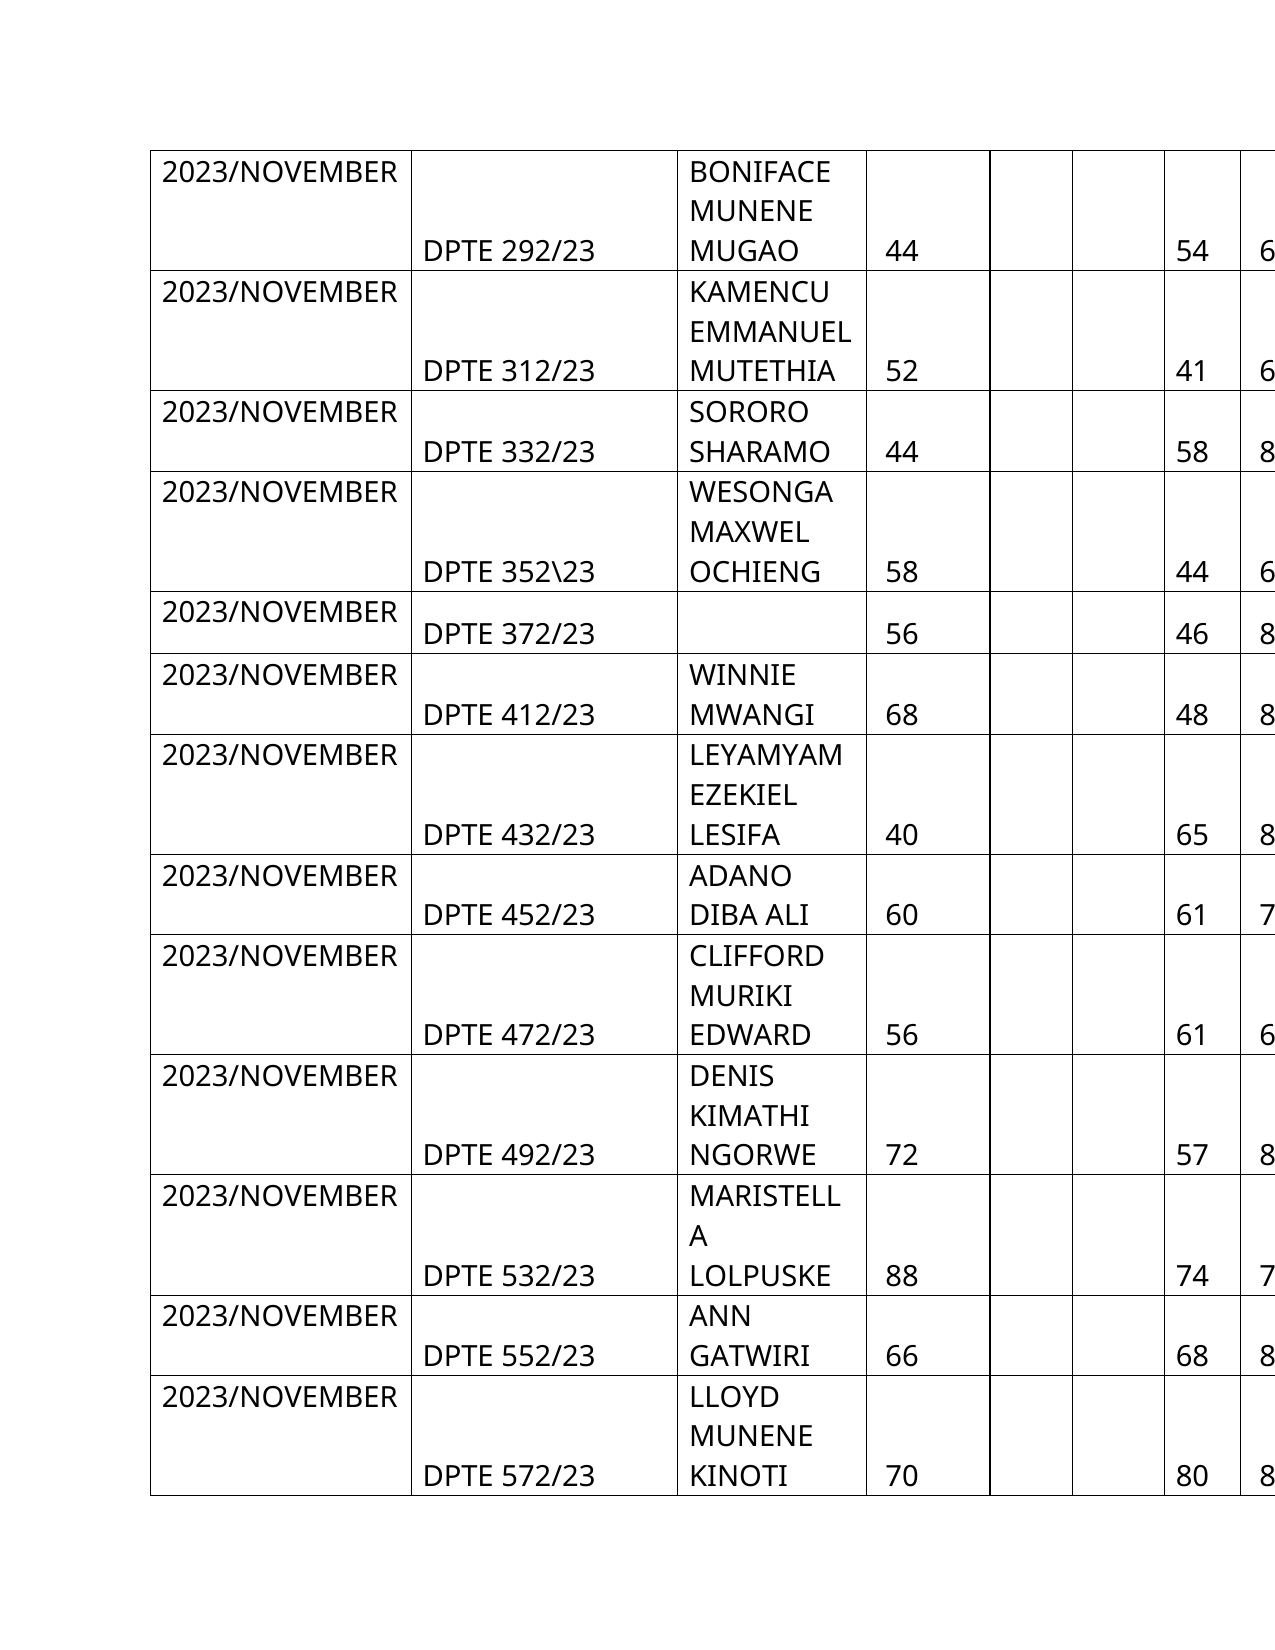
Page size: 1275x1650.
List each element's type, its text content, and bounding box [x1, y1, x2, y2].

table_cell 2023/NOVEMBER [151, 935, 411, 1054]
table_cell DENIS KIMATHI NGORWE [678, 1055, 866, 1174]
table_cell [991, 391, 1072, 471]
table_cell 44 [1165, 472, 1240, 591]
table_cell 81 [1241, 1055, 1275, 1174]
table_cell DPTE 492/23 [412, 1055, 677, 1174]
table_cell [1073, 391, 1164, 471]
table_cell LEYAMYAM EZEKIEL LESIFA [678, 735, 866, 854]
table_cell SORORO SHARAMO [678, 391, 866, 471]
table_cell [1073, 271, 1164, 390]
table_cell 2023/NOVEMBER [151, 1055, 411, 1174]
table_cell 77 [1241, 1175, 1275, 1294]
table_cell KAMENCU EMMANUEL MUTETHIA [678, 271, 866, 390]
table_cell 61 [1165, 855, 1240, 934]
table_cell 72 [1241, 855, 1275, 934]
table_cell 56 [867, 935, 989, 1054]
table_cell 86 [1241, 735, 1275, 854]
table_cell [1073, 1175, 1164, 1294]
table_cell DPTE 532/23 [412, 1175, 677, 1294]
table_cell 40 [867, 735, 989, 854]
table_cell 44 [867, 151, 989, 270]
table_cell 2023/NOVEMBER [151, 472, 411, 591]
table_cell 2023/NOVEMBER [151, 735, 411, 854]
table_cell 83 [1241, 1376, 1275, 1495]
table_cell 74 [1165, 1175, 1240, 1294]
table_cell [991, 735, 1072, 854]
table_cell 70 [867, 1376, 989, 1495]
table_cell DPTE 452/23 [412, 855, 677, 934]
table_cell [991, 1296, 1072, 1375]
table_cell [991, 1055, 1072, 1174]
table_cell [1073, 735, 1164, 854]
table_cell 68 [867, 654, 989, 734]
table_cell 58 [867, 472, 989, 591]
table_cell 68 [1165, 1296, 1240, 1375]
table_cell DPTE 552/23 [412, 1296, 677, 1375]
table_cell [1073, 1376, 1164, 1495]
table_cell DPTE 352\23 [412, 472, 677, 591]
table_cell LLOYD MUNENE KINOTI [678, 1376, 866, 1495]
table_cell DPTE 432/23 [412, 735, 677, 854]
table_cell 66 [867, 1296, 989, 1375]
table_cell [1073, 935, 1164, 1054]
table_cell ADANO DIBA ALI [678, 855, 866, 934]
table_cell 60 [1241, 151, 1275, 270]
table_cell DPTE 292/23 [412, 151, 677, 270]
table_cell WINNIE MWANGI [678, 654, 866, 734]
table_cell [1073, 1055, 1164, 1174]
table_cell [678, 592, 866, 653]
table_cell 83 [1241, 654, 1275, 734]
table_cell 61 [1165, 935, 1240, 1054]
table_cell 2023/NOVEMBER [151, 391, 411, 471]
table_cell 66 [1241, 271, 1275, 390]
table_cell 2023/NOVEMBER [151, 1175, 411, 1294]
table_cell CLIFFORD MURIKI EDWARD [678, 935, 866, 1054]
table_cell [1073, 151, 1164, 270]
table_cell 2023/NOVEMBER [151, 855, 411, 934]
table_cell [991, 271, 1072, 390]
table_cell 2023/NOVEMBER [151, 592, 411, 653]
table_cell [991, 592, 1072, 653]
table_cell MARISTELLA LOLPUSKE [678, 1175, 866, 1294]
table_cell 2023/NOVEMBER [151, 271, 411, 390]
table_cell DPTE 332/23 [412, 391, 677, 471]
table_cell DPTE 312/23 [412, 271, 677, 390]
table_cell 80 [1241, 391, 1275, 471]
table_cell 57 [1165, 1055, 1240, 1174]
table_cell [1073, 1296, 1164, 1375]
table_cell 65 [1165, 735, 1240, 854]
table_cell [991, 472, 1072, 591]
table_cell 44 [867, 391, 989, 471]
table_cell 72 [867, 1055, 989, 1174]
table_cell 46 [1165, 592, 1240, 653]
table_cell DPTE 412/23 [412, 654, 677, 734]
table_cell [1073, 472, 1164, 591]
table_cell WESONGA MAXWEL OCHIENG [678, 472, 866, 591]
table_cell 56 [867, 592, 989, 653]
table_cell [1073, 592, 1164, 653]
table_cell BONIFACE MUNENE MUGAO [678, 151, 866, 270]
table_cell DPTE 372/23 [412, 592, 677, 653]
table_cell 2023/NOVEMBER [151, 654, 411, 734]
table_cell 88 [867, 1175, 989, 1294]
table_cell DPTE 472/23 [412, 935, 677, 1054]
table_cell 41 [1165, 271, 1240, 390]
table_cell [991, 935, 1072, 1054]
table_cell ANN GATWIRI [678, 1296, 866, 1375]
table_cell [991, 1376, 1072, 1495]
table_cell 2023/NOVEMBER [151, 1376, 411, 1495]
table_cell [1073, 654, 1164, 734]
table_cell 82 [1241, 1296, 1275, 1375]
table_cell 80 [1165, 1376, 1240, 1495]
table_cell [991, 151, 1072, 270]
table_cell 2023/NOVEMBER [151, 1296, 411, 1375]
table_cell 52 [867, 271, 989, 390]
table_cell 60 [867, 855, 989, 934]
table_cell 58 [1165, 391, 1240, 471]
table_cell 83 [1241, 592, 1275, 653]
table_cell 68 [1241, 935, 1275, 1054]
table_cell [991, 654, 1072, 734]
table_cell 54 [1165, 151, 1240, 270]
table_cell 48 [1165, 654, 1240, 734]
table_cell 64 [1241, 472, 1275, 591]
table_cell 2023/NOVEMBER [151, 151, 411, 270]
table_cell [1073, 855, 1164, 934]
table_cell DPTE 572/23 [412, 1376, 677, 1495]
table_cell [991, 855, 1072, 934]
table_cell [991, 1175, 1072, 1294]
